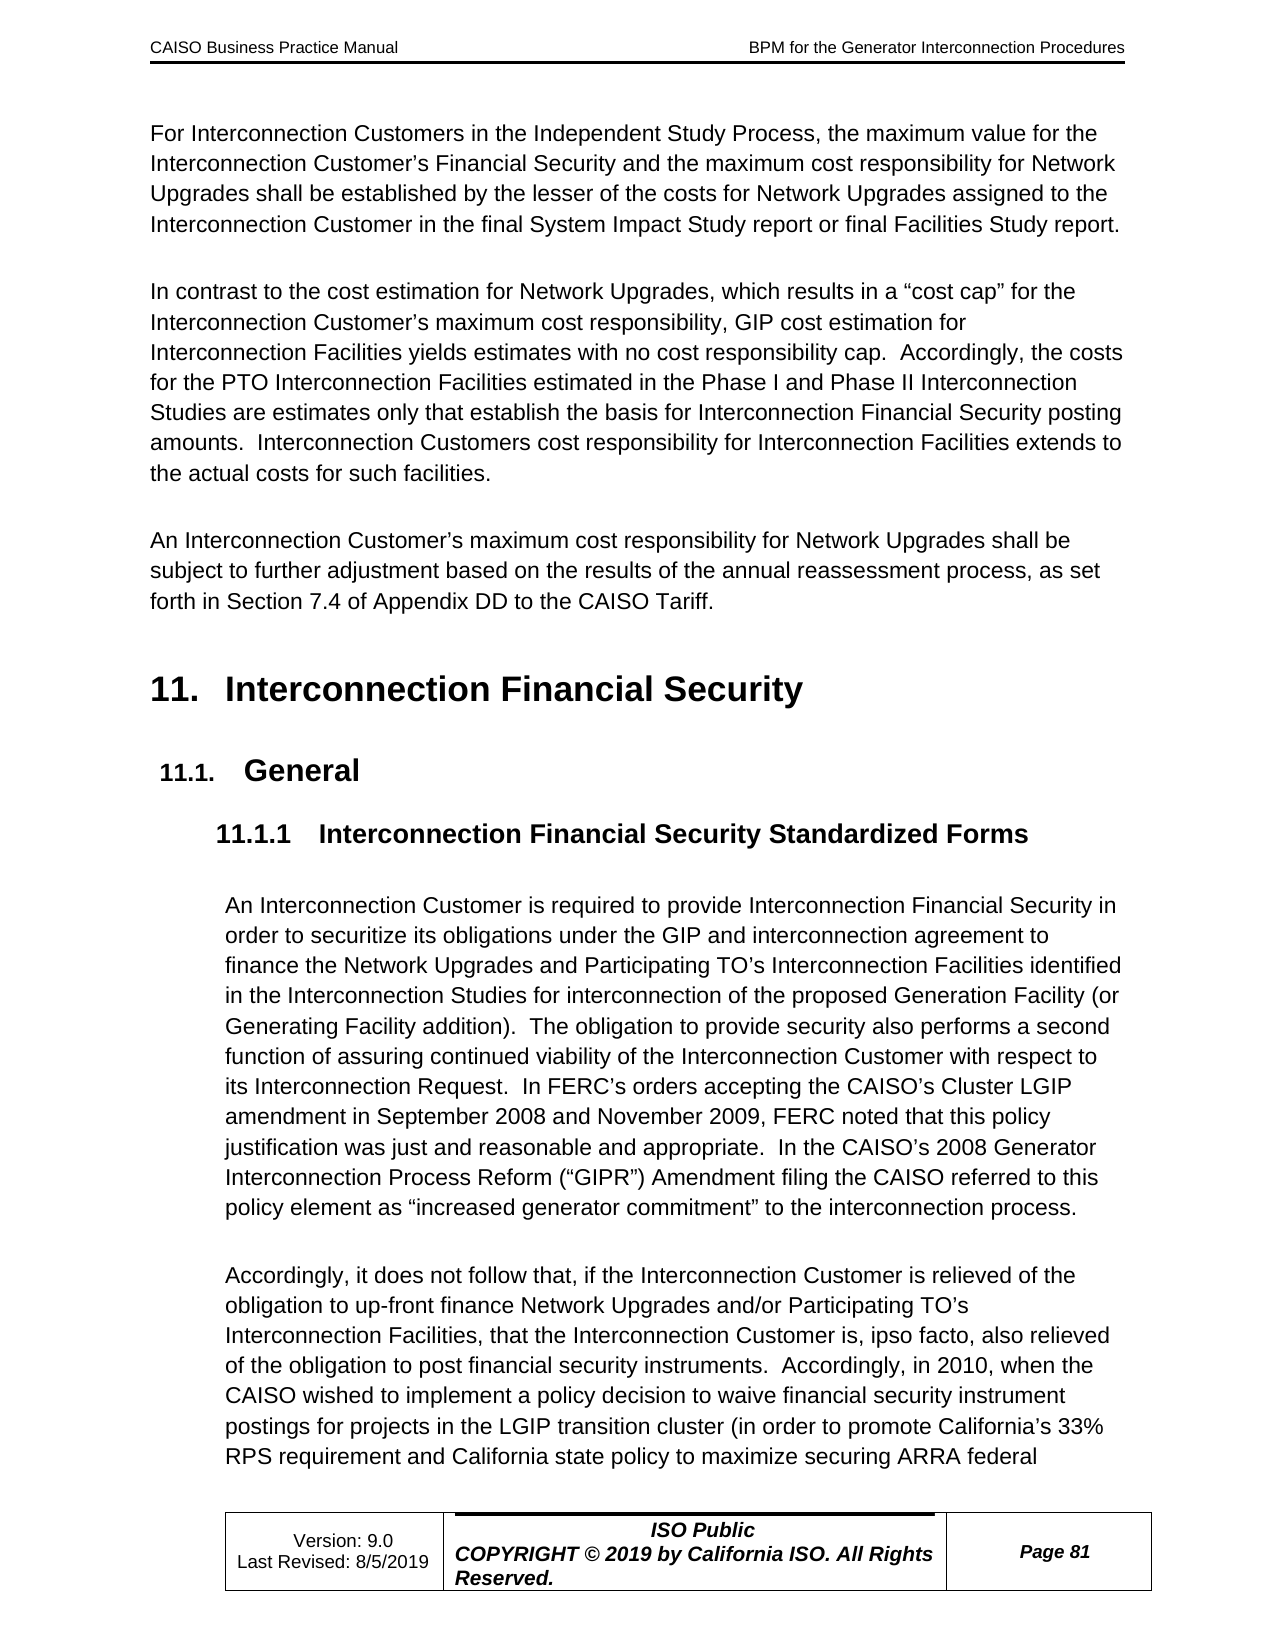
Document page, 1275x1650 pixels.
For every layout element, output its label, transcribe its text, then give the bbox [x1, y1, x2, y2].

text In contrast to the cost estimation for Network Upgrades, which results in a “cost cap” for the Interconnection Customer’s maximum cost responsibility, GIP cost estimation for Interconnection Facilities yields estimates with no cost responsibility cap. Accordingly, the costs for the PTO Interconnection Facilities estimated in the Phase I and Phase II Interconnection Studies are estimates only that establish the basis for Interconnection Financial Security posting amounts. Interconnection Customers cost responsibility for Interconnection Facilities extends to the actual costs for such facilities. [150, 278, 1125, 486]
text An Interconnection Customer is required to provide Interconnection Financial Security in order to securitize its obligations under the GIP and interconnection agreement to finance the Network Upgrades and Participating TO’s Interconnection Facilities identified in the Interconnection Studies for interconnection of the proposed Generation Facility (or Generating Facility addition). The obligation to provide security also performs a second function of assuring continued viability of the Interconnection Customer with respect to its Interconnection Request. In FERC’s orders accepting the CAISO’s Cluster LGIP amendment in September 2008 and November 2009, FERC noted that this policy justification was just and reasonable and appropriate. In the CAISO’s 2008 Generator Interconnection Process Reform (“GIPR”) Amendment filing the CAISO referred to this policy element as “increased generator commitment” to the interconnection process. [225, 892, 1125, 1220]
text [225, 1262, 1125, 1469]
text For Interconnection Customers in the Independent Study Process, the maximum value for the Interconnection Customer’s Financial Security and the maximum cost responsibility for Network Upgrades shall be established by the lesser of the costs for Network Upgrades assigned to the Interconnection Customer in the final System Impact Study report or final Facilities Study report. [150, 120, 1125, 237]
subtitle General [159, 752, 1125, 788]
subtitle Interconnection Financial Security [150, 668, 1125, 709]
text An Interconnection Customer’s maximum cost responsibility for Network Upgrades shall be subject to further adjustment based on the results of the annual reassessment process, as set forth in Section 7.4 of Appendix DD to the CAISO Tariff. [150, 527, 1125, 614]
subtitle Interconnection Financial Security Standardized Forms [216, 818, 1125, 850]
